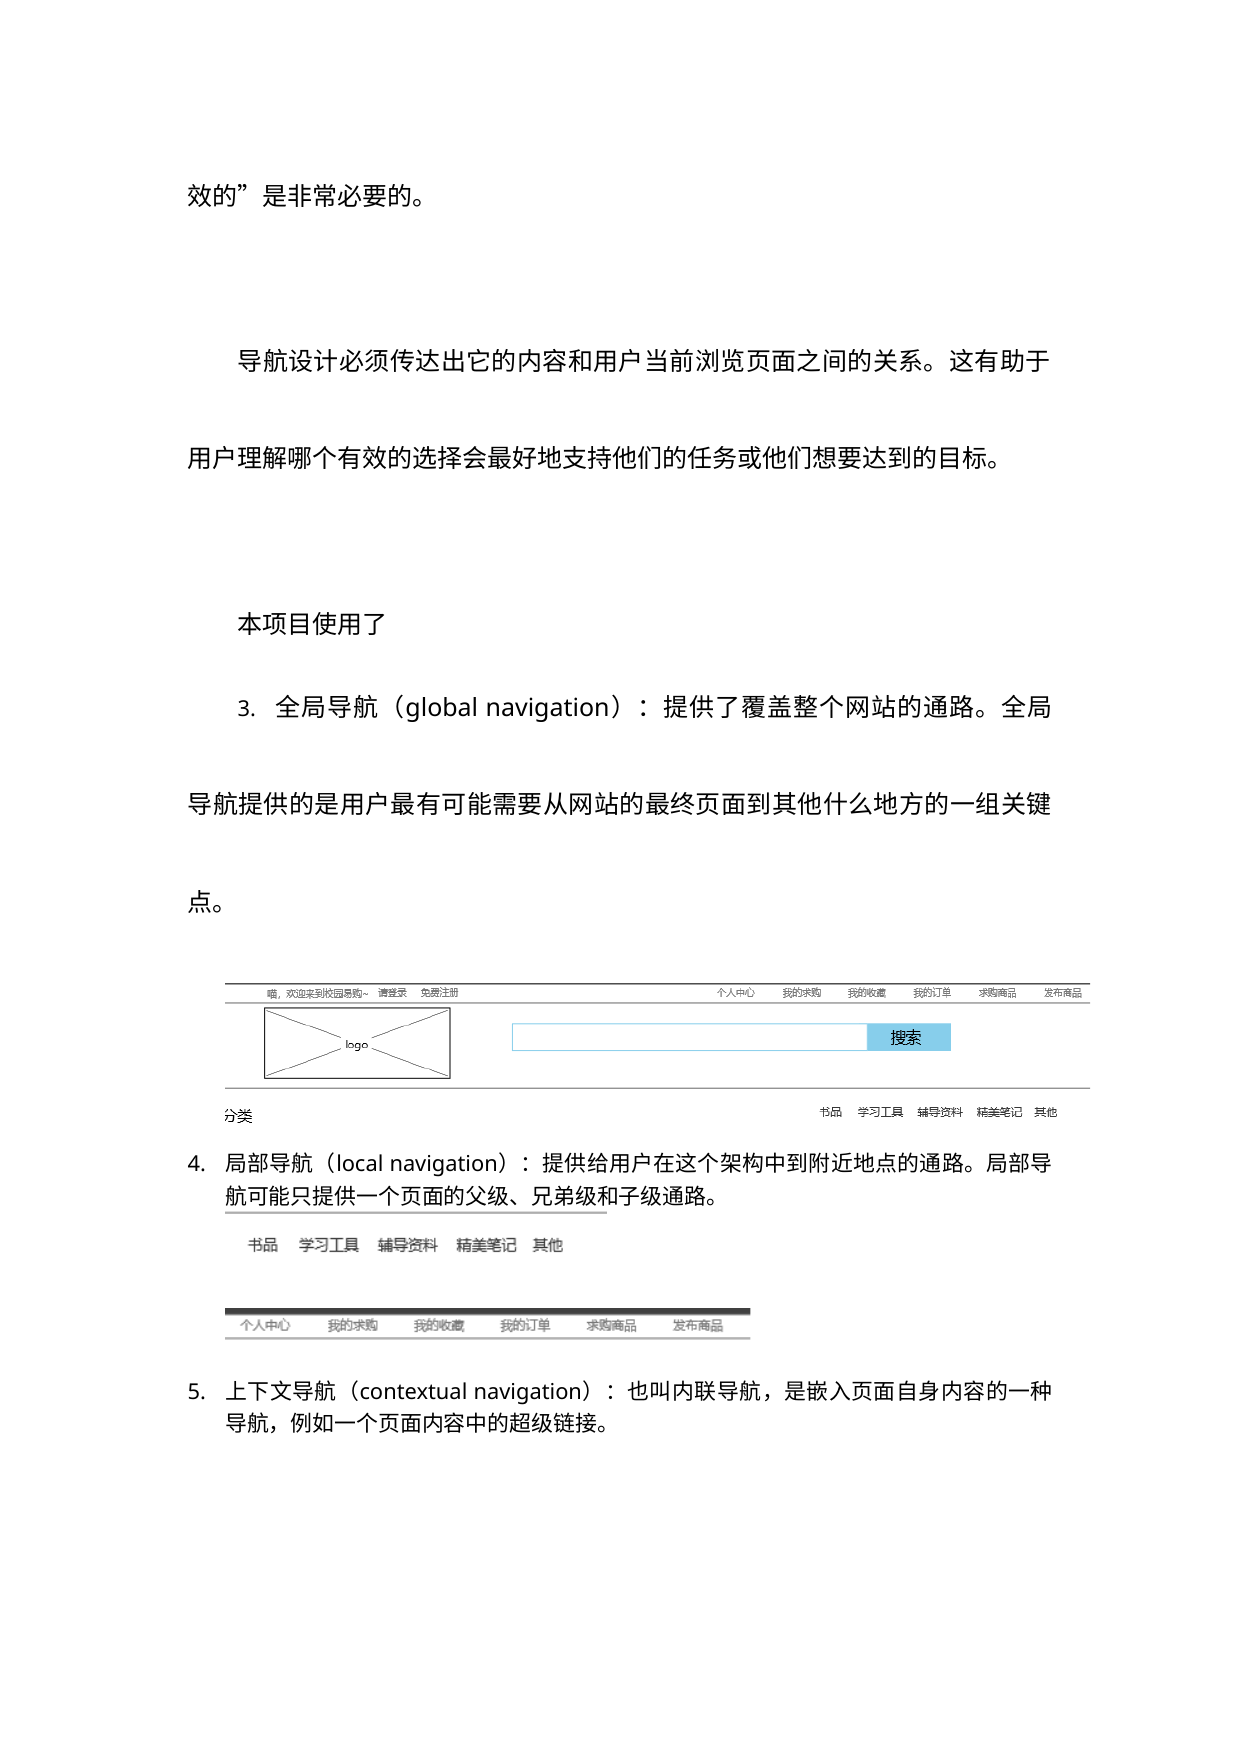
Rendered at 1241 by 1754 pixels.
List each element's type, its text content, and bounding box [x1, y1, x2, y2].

list 上下文导航（contextual navigation）：也叫内联导航，是嵌入页面自身内容的一种导航，例如一个页面内容中的超级链接。 [187, 1373, 1053, 1438]
text 本项目使用了 [187, 590, 1053, 655]
list 全局导航（global navigation）：提供了覆盖整个网站的通路。全局导航提供的是用户最有可能需要从网站的最终页面到其他什么地方的一组关键点。 [187, 673, 1053, 933]
list 局部导航（local navigation）：提供给用户在这个架构中到附近地点的通路。局部导航可能只提供一个页面的父级、兄弟级和子级通路。 [187, 1146, 1053, 1211]
text 导航设计必须传达出它的内容和用户当前浏览页面之间的关系。这有助于用户理解哪个有效的选择会最好地支持他们的任务或他们想要达到的目标。 [187, 327, 1053, 489]
picture [225, 983, 1091, 1133]
picture [225, 1308, 751, 1364]
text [187, 162, 1053, 227]
picture [225, 1211, 607, 1284]
